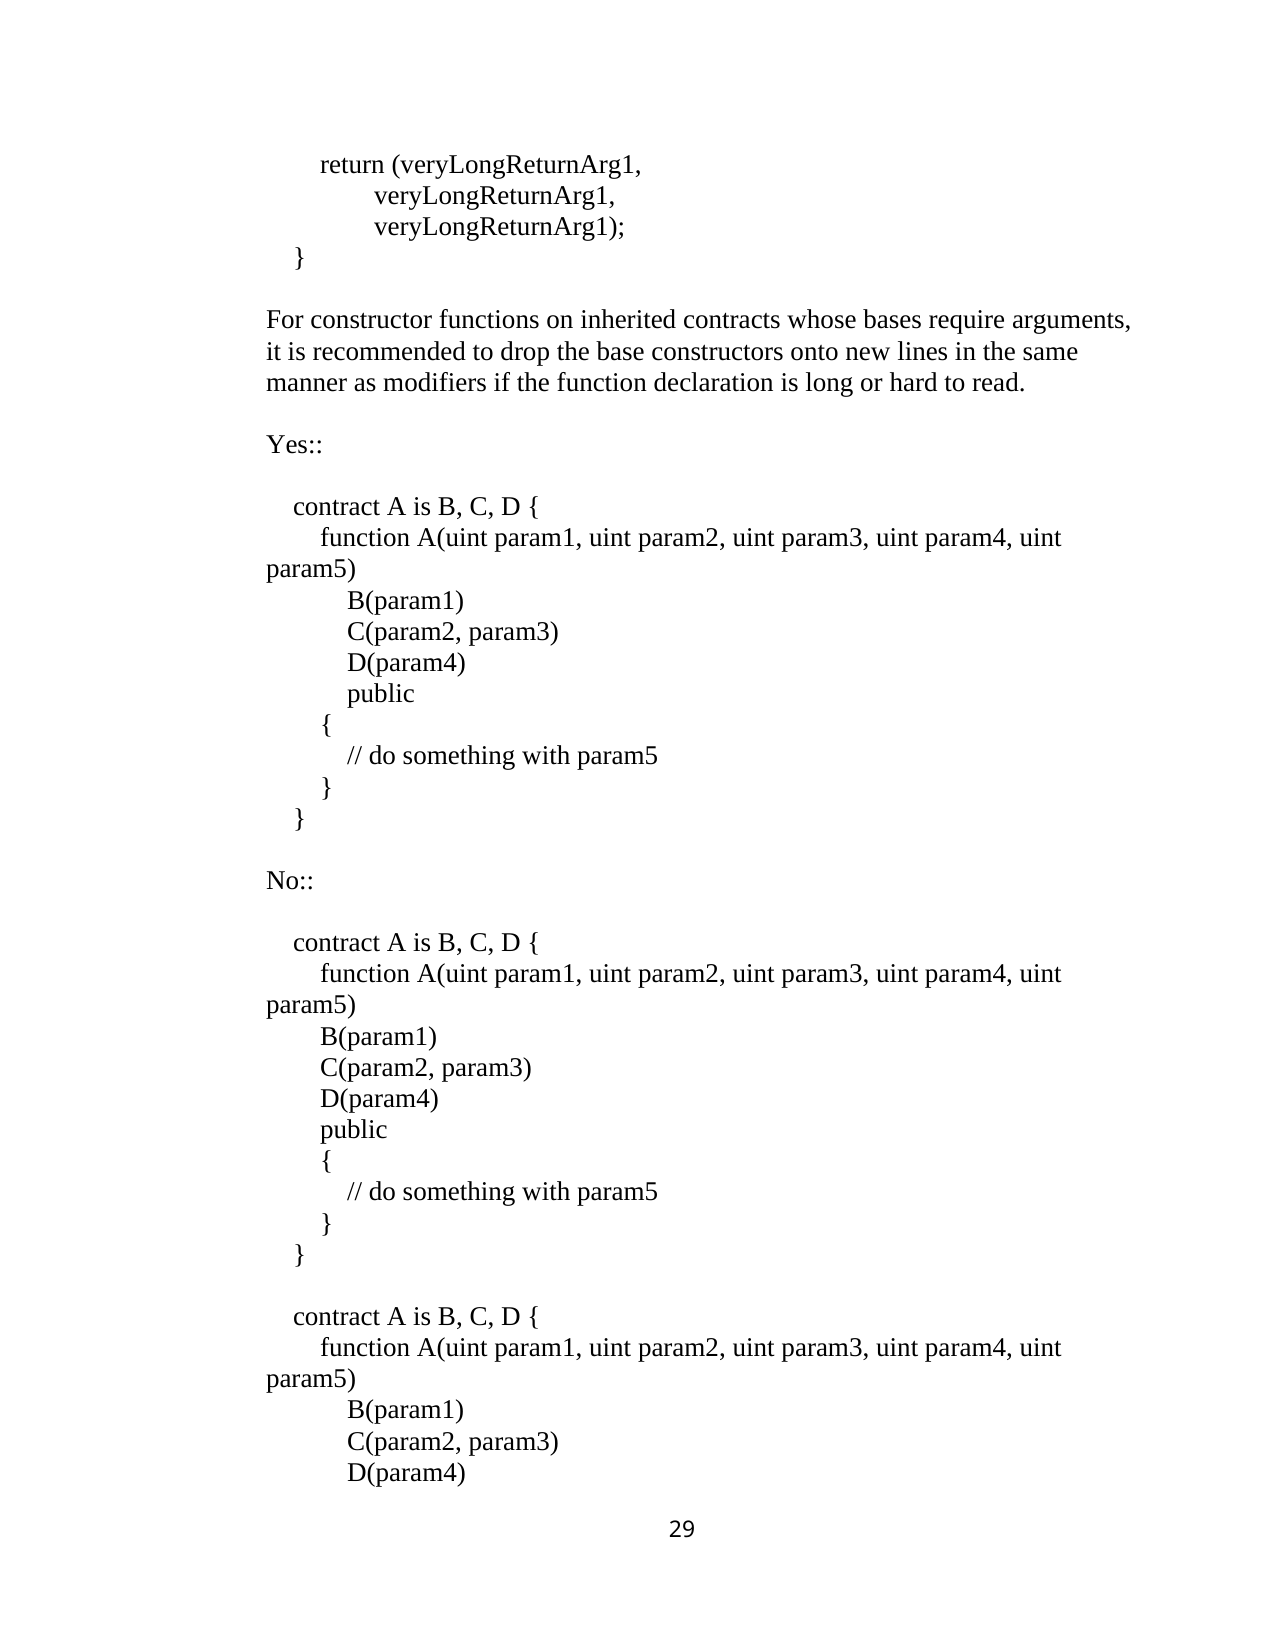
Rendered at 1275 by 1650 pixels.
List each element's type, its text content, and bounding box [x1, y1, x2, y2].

text { [266, 708, 1157, 739]
text } [266, 771, 1157, 802]
text it is recommended to drop the base constructors onto new lines in the same [266, 334, 1157, 366]
text D(param4) [266, 646, 1157, 677]
text public [266, 677, 1157, 708]
text contract A is B, C, D { [266, 926, 1157, 957]
text function A(uint param1, uint param2, uint param3, uint param4, uint param5) [266, 957, 1157, 1020]
text return (veryLongReturnArg1, [266, 148, 1157, 179]
text manner as modifiers if the function declaration is long or hard to read. [266, 366, 1157, 397]
text // do something with param5 [266, 1176, 1157, 1207]
text B(param1) [266, 1020, 1157, 1051]
text C(param2, param3) [266, 615, 1157, 646]
text function A(uint param1, uint param2, uint param3, uint param4, uint param5) [266, 1331, 1157, 1393]
text } [266, 1238, 1157, 1269]
text D(param4) [266, 1082, 1157, 1113]
text { [266, 1144, 1157, 1176]
text No:: [266, 864, 1157, 895]
text } [266, 241, 1157, 272]
text contract A is B, C, D { [266, 1300, 1157, 1331]
text } [266, 802, 1157, 833]
text B(param1) [266, 1393, 1157, 1425]
text // do something with param5 [266, 739, 1157, 771]
text Yes:: [266, 428, 1157, 459]
text veryLongReturnArg1, [266, 179, 1157, 210]
text For constructor functions on inherited contracts whose bases require arguments, [266, 303, 1157, 334]
text public [266, 1113, 1157, 1144]
text D(param4) [266, 1456, 1157, 1487]
text veryLongReturnArg1); [266, 210, 1157, 241]
text B(param1) [266, 584, 1157, 615]
text } [266, 1207, 1157, 1238]
text contract A is B, C, D { [266, 490, 1157, 521]
text C(param2, param3) [266, 1425, 1157, 1456]
text function A(uint param1, uint param2, uint param3, uint param4, uint param5) [266, 521, 1157, 584]
text C(param2, param3) [266, 1051, 1157, 1082]
